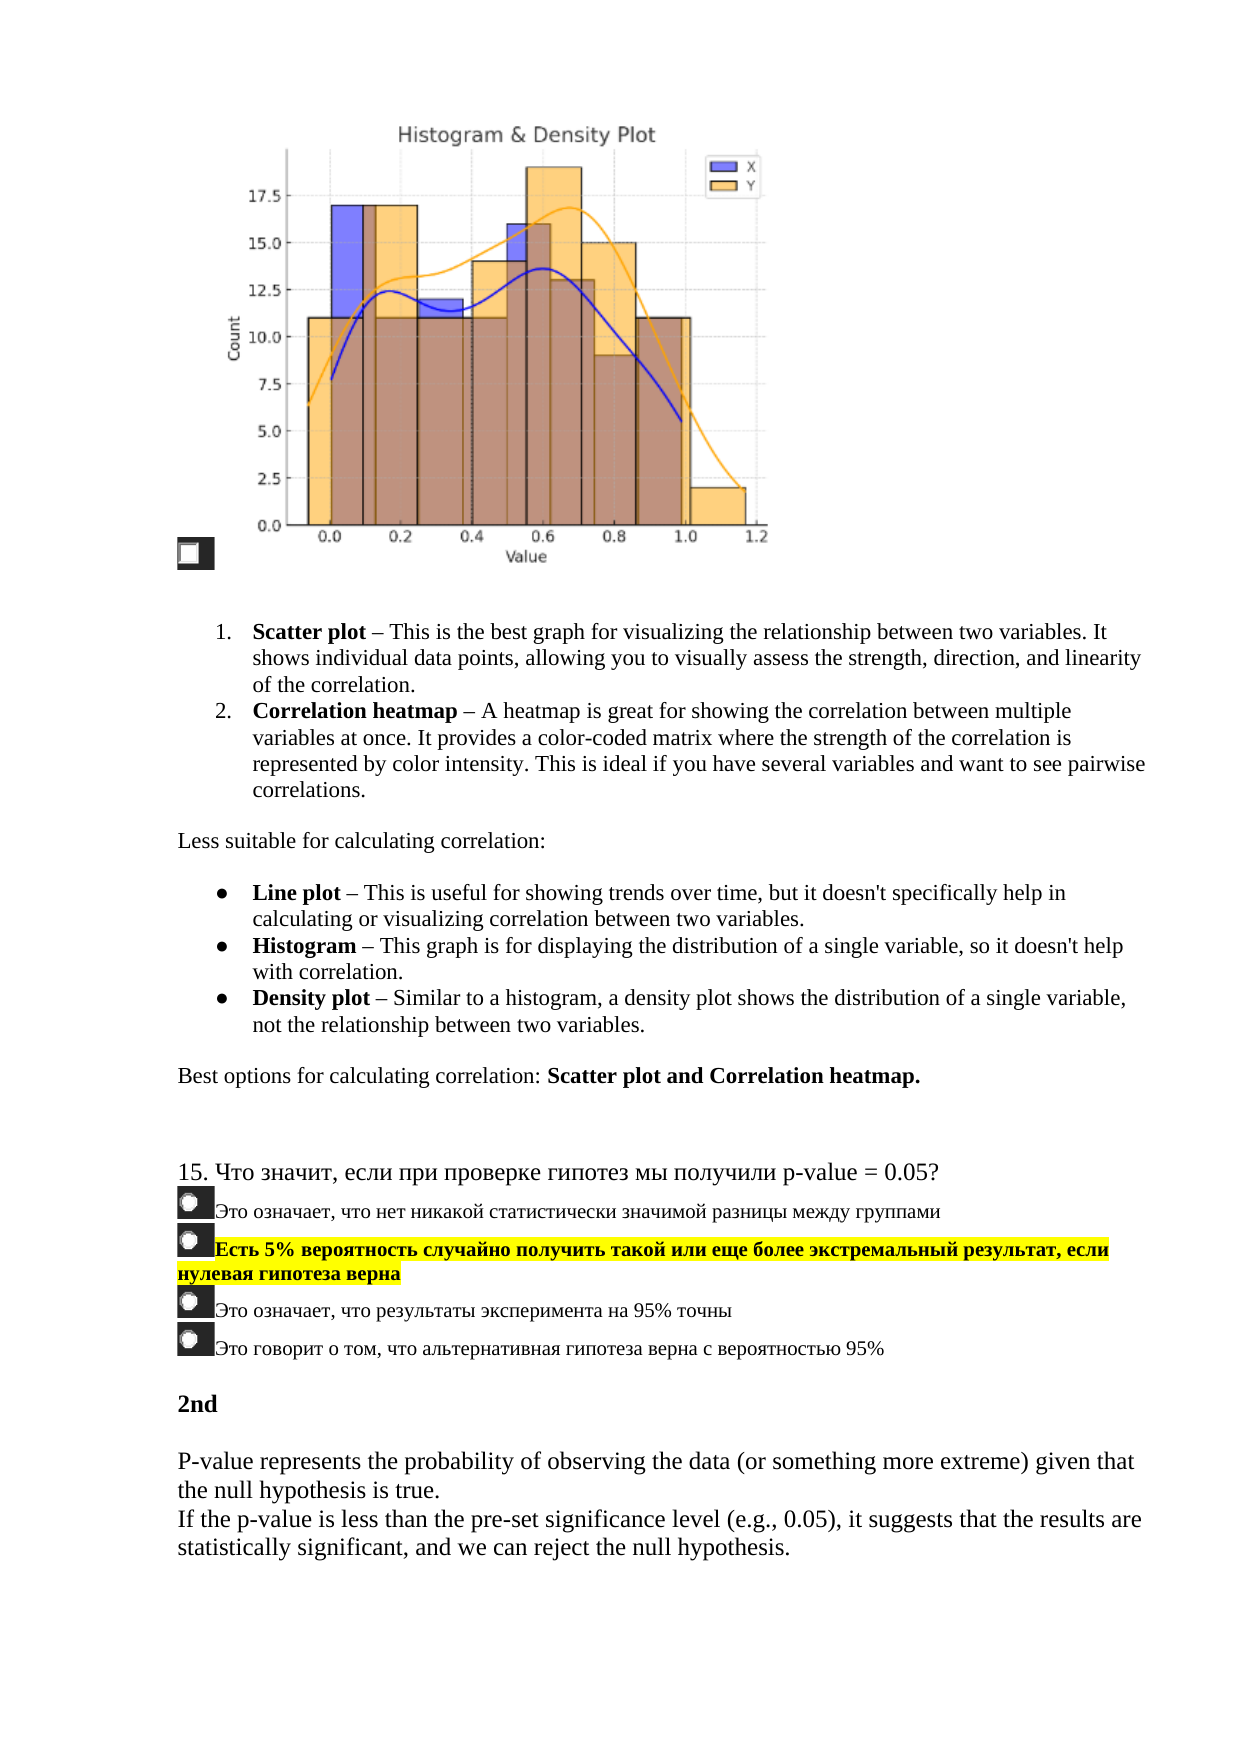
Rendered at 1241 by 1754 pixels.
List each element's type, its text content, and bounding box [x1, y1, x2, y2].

text Best options for calculating correlation: Scatter plot and Correlation heatmap. [177, 1062, 1152, 1088]
text Это означает, что результаты эксперимента на 95% точны [177, 1285, 1152, 1322]
list Density plot – Similar to a histogram, a density plot shows the distribution of a single variable, not the relationship between two variables. [215, 984, 1152, 1037]
text Это означает, что нет никакой статистически значимой разницы между группами [177, 1186, 1152, 1223]
picture [177, 1322, 215, 1356]
text If the p-value is less than the pre-set significance level (e.g., 0.05), it suggests that the results are statistically significant, and we can reject the null hypothesis. [177, 1504, 1152, 1561]
text P-value represents the probability of observing the data (or something more extreme) given that the null hypothesis is true. [177, 1446, 1152, 1504]
list Histogram – This graph is for displaying the distribution of a single variable, so it doesn't help with correlation. [215, 932, 1152, 984]
picture [177, 1285, 215, 1318]
text Это говорит о том, что альтернативная гипотеза верна с вероятностью 95% [177, 1322, 1152, 1360]
list Correlation heatmap – A heatmap is great for showing the correlation between multiple variables at once. It provides a color-coded matrix where the strength of the correlation is represented by color intensity. This is ideal if you have several variables and want to see pairwise correlations. [215, 697, 1152, 803]
picture [177, 1186, 215, 1219]
picture [177, 1223, 215, 1257]
list Scatter plot – This is the best graph for visualizing the relationship between two variables. It shows individual data points, allowing you to visually assess the strength, direction, and linearity of the correlation. [215, 618, 1152, 697]
text 2nd [177, 1360, 1152, 1417]
list Line plot – This is useful for showing trends over time, but it doesn't specifically help in calculating or visualizing correlation between two variables. [215, 879, 1152, 932]
picture [177, 118, 778, 570]
text Есть 5% вероятность случайно получить такой или еще более экстремальный результат, если нулевая гипотеза верна [215, 1223, 1152, 1285]
text 15. Что значит, если при проверке гипотез мы получили p-value = 0.05? [177, 1157, 1152, 1186]
text Less suitable for calculating correlation: [177, 828, 1152, 854]
